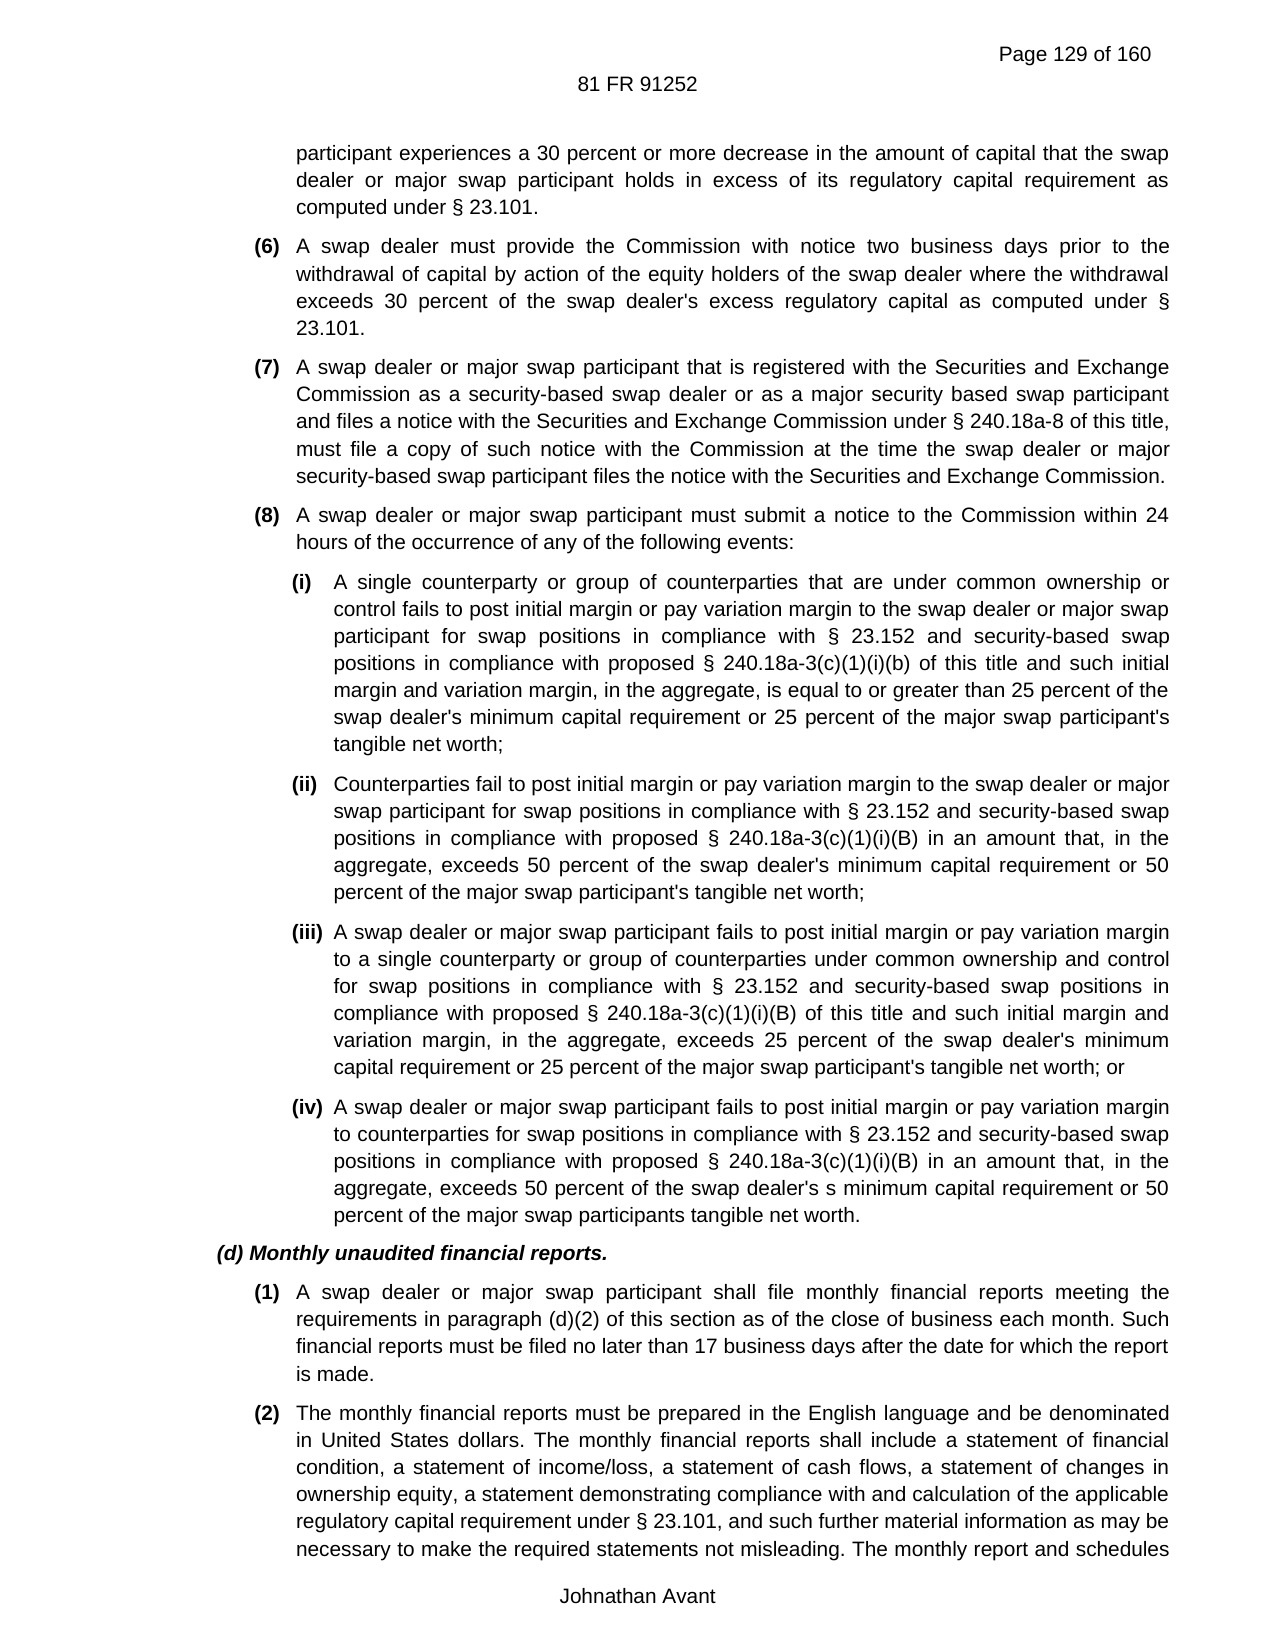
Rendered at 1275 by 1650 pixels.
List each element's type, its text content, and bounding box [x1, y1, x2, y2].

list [254, 1398, 1171, 1560]
list A swap dealer or major swap participant shall file monthly financial reports meeting the requirements in paragraph (d)(2) of this section as of the close of business each month. Such financial reports must be filed no later than 17 business days after the date for which the report is made. [254, 1277, 1171, 1385]
list A swap dealer or major swap participant that is registered with the Securities and Exchange Commission as a security-based swap dealer or as a major security based swap participant and files a notice with the Securities and Exchange Commission under § 240.18a-8 of this title, must file a copy of such notice with the Commission at the time the swap dealer or major security-based swap participant files the notice with the Securities and Exchange Commission. [254, 352, 1171, 487]
list A swap dealer must provide the Commission with notice two business days prior to the withdrawal of capital by action of the equity holders of the swap dealer where the withdrawal exceeds 30 percent of the swap dealer's excess regulatory capital as computed under § 23.101. [254, 231, 1171, 339]
list Counterparties fail to post initial margin or pay variation margin to the swap dealer or major swap participant for swap positions in compliance with § 23.152 and security-based swap positions in compliance with proposed § 240.18a-3(c)(1)(i)(B) in an amount that, in the aggregate, exceeds 50 percent of the swap dealer's minimum capital requirement or 50 percent of the major swap participant's tangible net worth; [292, 769, 1171, 904]
list A swap dealer or major swap participant fails to post initial margin or pay variation margin to a single counterparty or group of counterparties under common ownership and control for swap positions in compliance with § 23.152 and security-based swap positions in compliance with proposed § 240.18a-3(c)(1)(i)(B) of this title and such initial margin and variation margin, in the aggregate, exceeds 25 percent of the swap dealer's minimum capital requirement or 25 percent of the major swap participant's tangible net worth; or [292, 917, 1171, 1079]
list A single counterparty or group of counterparties that are under common ownership or control fails to post initial margin or pay variation margin to the swap dealer or major swap participant for swap positions in compliance with § 23.152 and security-based swap positions in compliance with proposed § 240.18a-3(c)(1)(i)(b) of this title and such initial margin and variation margin, in the aggregate, is equal to or greater than 25 percent of the swap dealer's minimum capital requirement or 25 percent of the major swap participant's tangible net worth; [292, 567, 1171, 756]
list A swap dealer or major swap participant must submit a notice to the Commission within 24 hours of the occurrence of any of the following events: [254, 500, 1171, 554]
list l reports. [217, 1239, 1171, 1264]
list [254, 137, 1171, 219]
list A swap dealer or major swap participant fails to post initial margin or pay variation margin to counterparties for swap positions in compliance with § 23.152 and security-based swap positions in compliance with proposed § 240.18a-3(c)(1)(i)(B) in an amount that, in the aggregate, exceeds 50 percent of the swap dealer's s minimum capital requirement or 50 percent of the major swap participants tangible net worth. [292, 1092, 1171, 1227]
